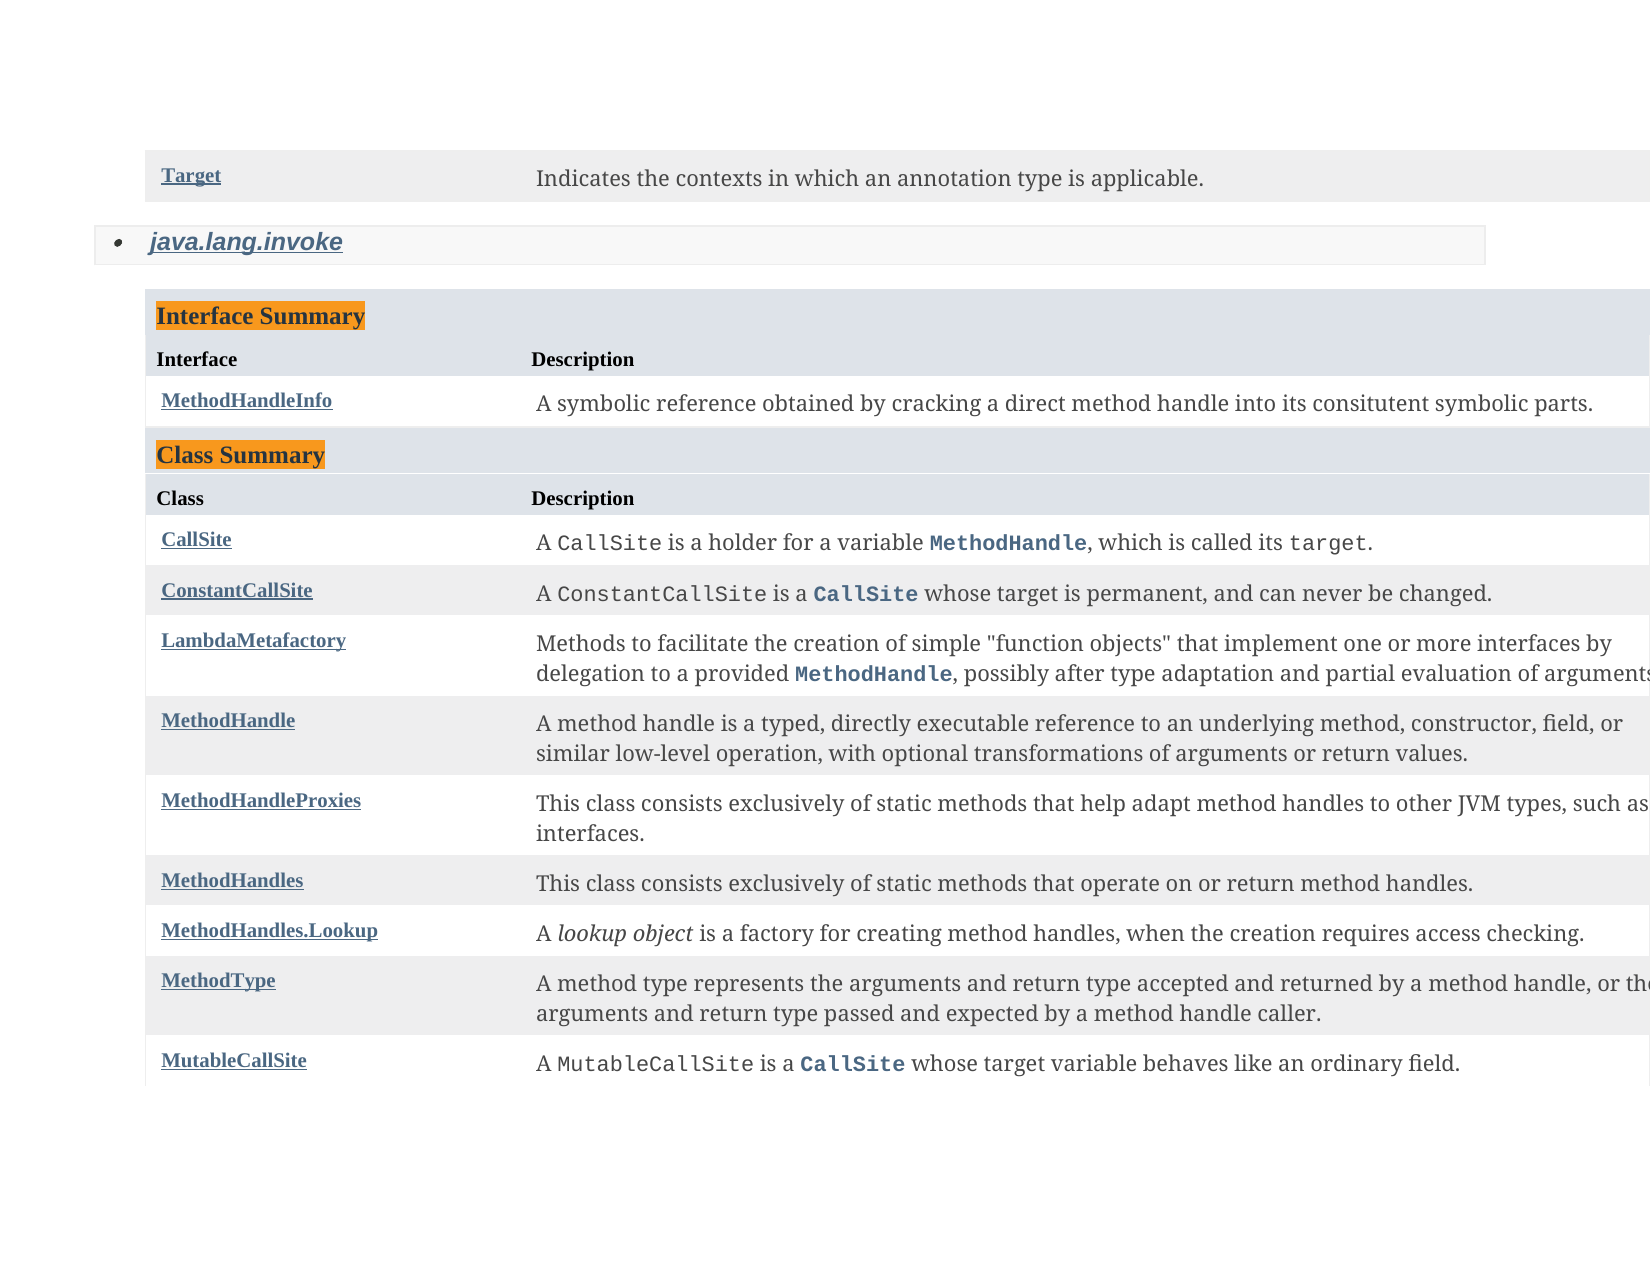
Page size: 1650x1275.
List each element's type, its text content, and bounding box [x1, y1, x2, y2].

table_cell Description [520, 474, 1649, 515]
table_cell Indicates the contexts in which an annotation type is applicable. [520, 152, 1649, 200]
list java.lang.invoke [96, 227, 1484, 264]
table_cell A MutableCallSite is a CallSite whose target variable behaves like an ordinary field. [520, 1035, 1649, 1086]
table_cell Description [520, 335, 1649, 376]
table_cell Methods to facilitate the creation of simple "function objects" that implement one or more interfaces by delegation to a provided MethodHandle, possibly after type adaptation and partial evaluation of arguments. [520, 615, 1649, 696]
table_header Interface Summary [145, 289, 1650, 335]
table_cell MethodHandles.Lookup [146, 905, 520, 956]
table_cell MethodType [146, 956, 520, 1035]
table_cell A CallSite is a holder for a variable MethodHandle, which is called its target. [520, 515, 1649, 565]
table_cell MethodHandleProxies [146, 775, 520, 855]
table_cell ConstantCallSite [146, 565, 520, 615]
table_cell Interface [146, 335, 520, 376]
table_cell This class consists exclusively of static methods that operate on or return method handles. [520, 855, 1649, 905]
table_cell CallSite [146, 515, 520, 565]
table_cell Class [146, 474, 520, 515]
table_cell LambdaMetafactory [146, 615, 520, 696]
table_cell A symbolic reference obtained by cracking a direct method handle into its consitutent symbolic parts. [520, 376, 1649, 426]
table_cell MethodHandles [146, 855, 520, 905]
table_cell A method type represents the arguments and return type accepted and returned by a method handle, or the arguments and return type passed and expected by a method handle caller. [520, 956, 1649, 1035]
table_cell MutableCallSite [146, 1035, 520, 1086]
table_cell Target [146, 152, 520, 200]
table_cell A lookup object is a factory for creating method handles, when the creation requires access checking. [520, 905, 1649, 956]
table_cell This class consists exclusively of static methods that help adapt method handles to other JVM types, such as interfaces. [520, 775, 1649, 855]
table_cell MethodHandle [146, 696, 520, 775]
table_cell A ConstantCallSite is a CallSite whose target is permanent, and can never be changed. [520, 565, 1649, 615]
table_cell MethodHandleInfo [146, 376, 520, 426]
table_cell A method handle is a typed, directly executable reference to an underlying method, constructor, field, or similar low-level operation, with optional transformations of arguments or return values. [520, 696, 1649, 775]
table_header Class Summary [145, 428, 1650, 473]
